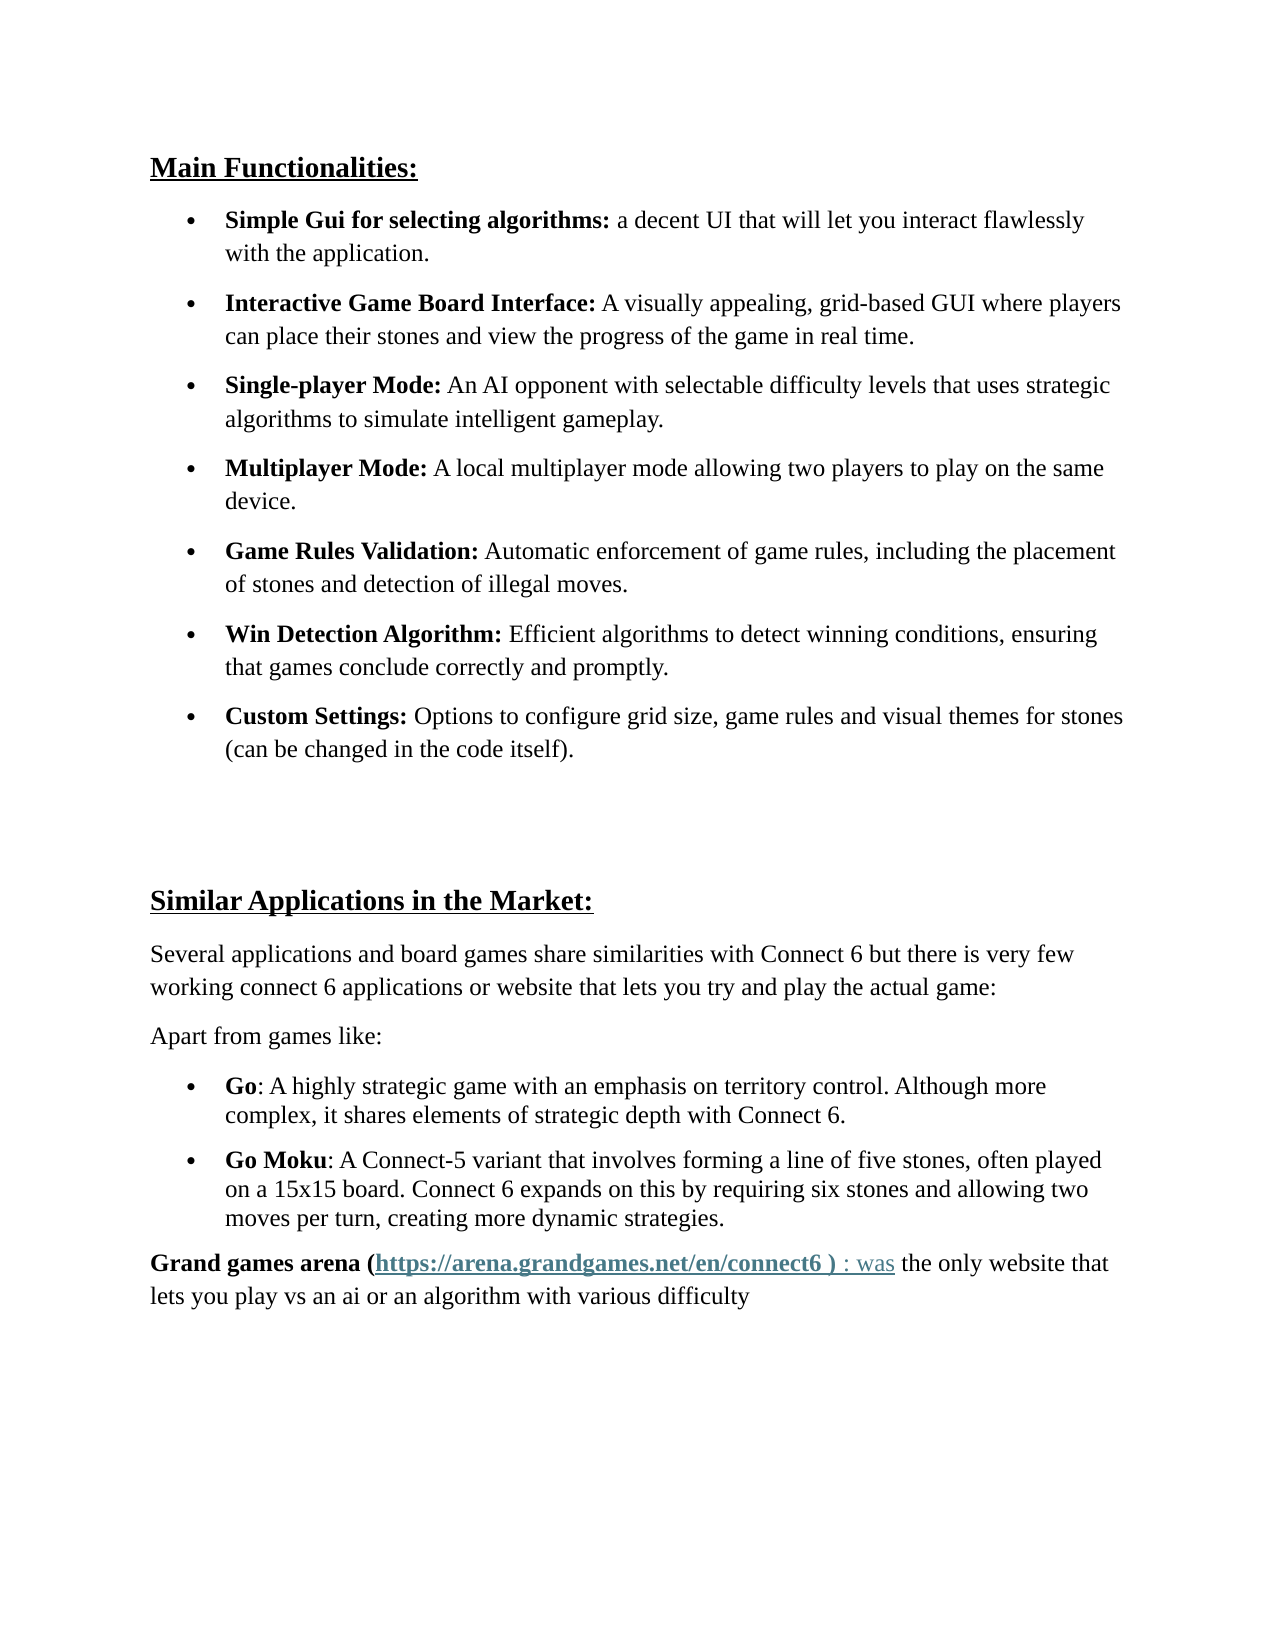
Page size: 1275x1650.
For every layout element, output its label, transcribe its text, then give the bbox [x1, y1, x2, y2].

list Go: A highly strategic game with an emphasis on territory control. Although more complex, it shares elements of strategic depth with Connect 6. [187, 1071, 1125, 1129]
text Grand games arena (https://arena.grandgames.net/en/connect6 ) : was the only website that lets you play vs an ai or an algorithm with various difficulty [150, 1248, 1125, 1310]
text Similar Applications in the Market: [150, 883, 1125, 917]
list Simple Gui for selecting algorithms: a decent UI that will let you interact flawlessly with the application. [187, 205, 1125, 267]
list Game Rules Validation: Automatic enforcement of game rules, including the placement of stones and detection of illegal moves. [187, 536, 1125, 598]
text Apart from games like: [150, 1021, 1125, 1050]
text Main Functionalities: [150, 150, 1125, 183]
text Several applications and board games share similarities with Connect 6 but there is very few working connect 6 applications or website that lets you try and play the actual game: [150, 939, 1125, 1001]
list Go Moku: A Connect-5 variant that involves forming a line of five stones, often played on a 15x15 board. Connect 6 expands on this by requiring six stones and allowing two moves per turn, creating more dynamic strategies. [187, 1145, 1125, 1232]
list Win Detection Algorithm: Efficient algorithms to detect winning conditions, ensuring that games conclude correctly and promptly. [187, 619, 1125, 681]
list Single-player Mode: An AI opponent with selectable difficulty levels that uses strategic algorithms to simulate intelligent gameplay. [187, 371, 1125, 432]
list Multiplayer Mode: A local multiplayer mode allowing two players to play on the same device. [187, 453, 1125, 515]
list Interactive Game Board Interface: A visually appealing, grid-based GUI where players can place their stones and view the progress of the game in real time. [187, 288, 1125, 350]
list Custom Settings: Options to configure grid size, game rules and visual themes for stones (can be changed in the code itself). [187, 701, 1125, 763]
